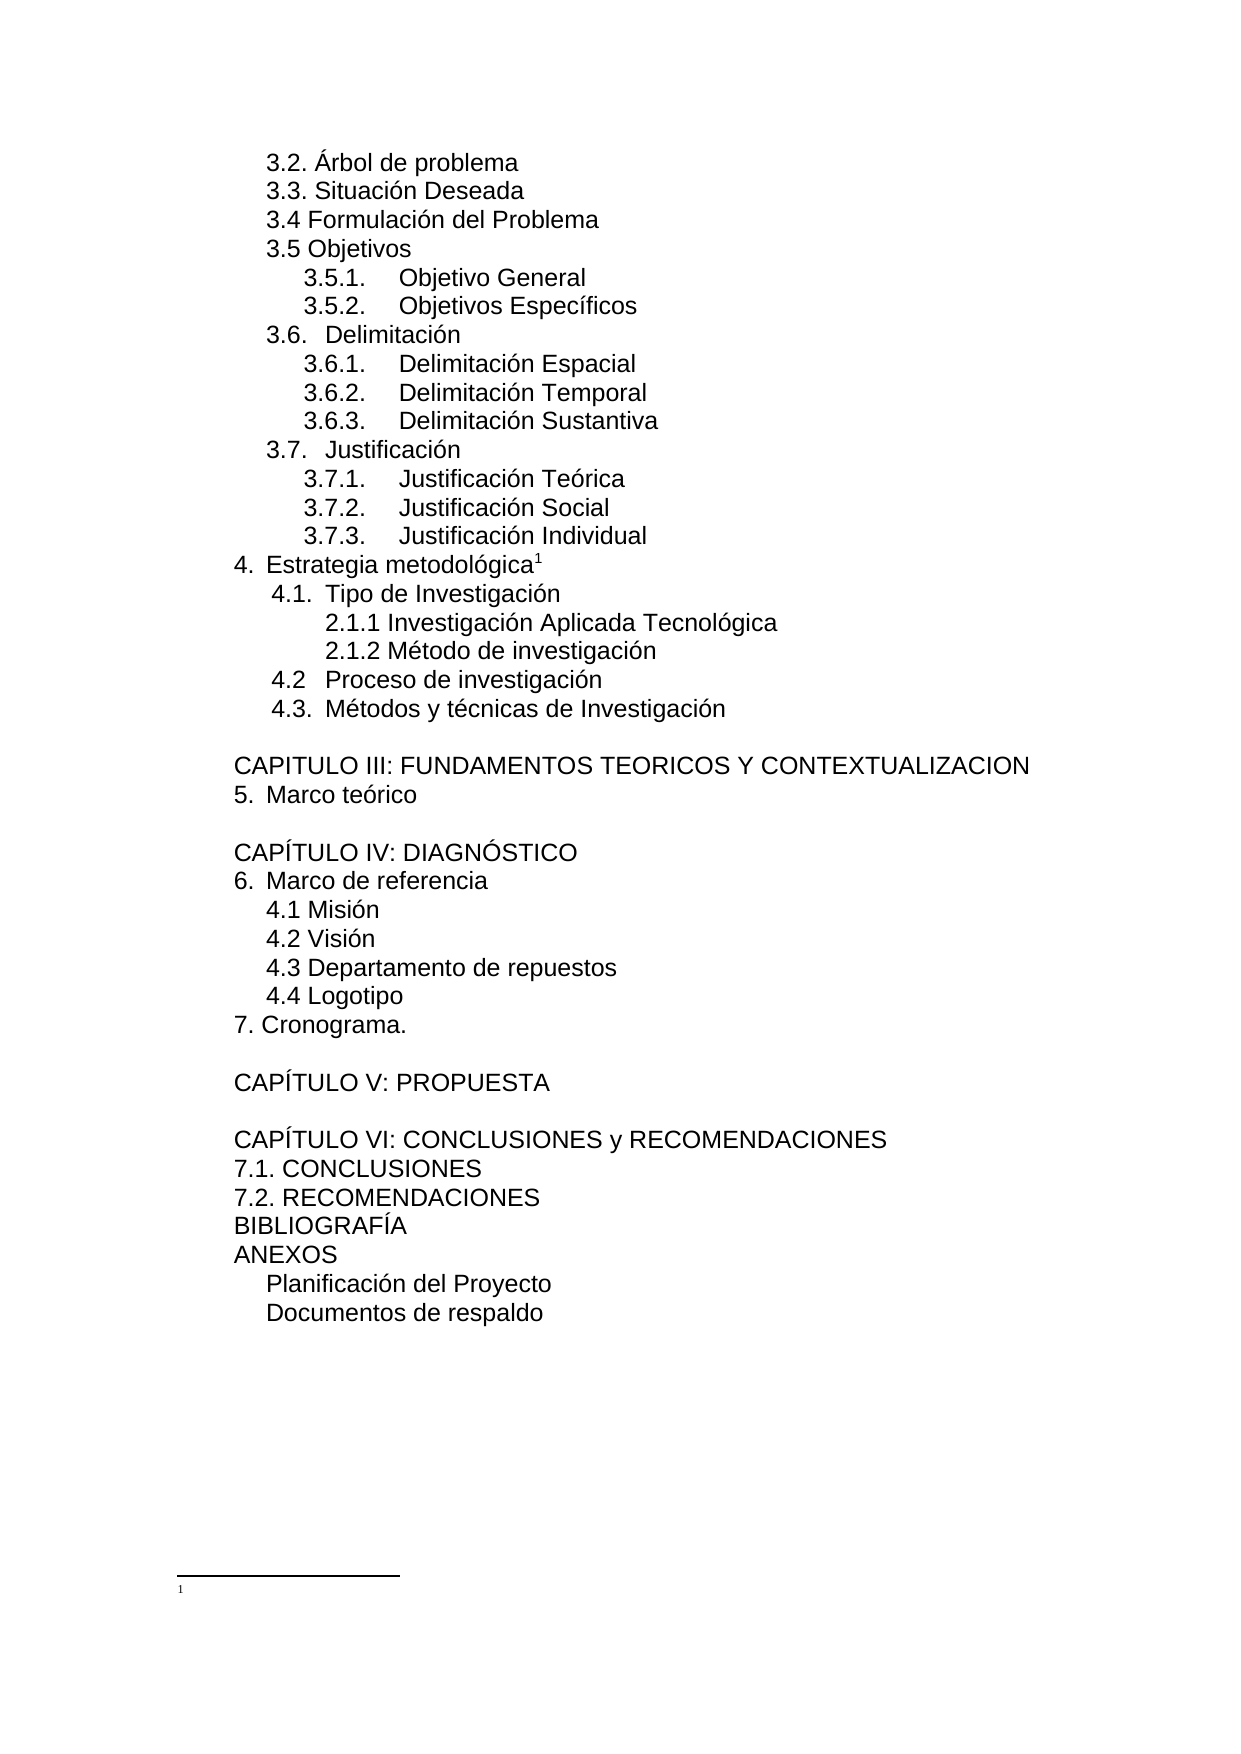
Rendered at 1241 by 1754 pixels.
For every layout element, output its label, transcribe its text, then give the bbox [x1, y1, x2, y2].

text 3.5 Objetivos [233, 234, 1063, 263]
text BIBLIOGRAFÍA [233, 1211, 1063, 1240]
text 3.5.2. Objetivos Específicos [271, 291, 1063, 320]
text 4.1. Tipo de Investigación [271, 579, 1063, 608]
text 4.2 Visión [233, 924, 1063, 953]
text 4.4 Logotipo [266, 981, 1063, 1010]
text ANEXOS [233, 1240, 1063, 1269]
text 7.2. RECOMENDACIONES [233, 1183, 1063, 1211]
text 3.7. Justificación [233, 435, 1063, 464]
text 3.6.2. Delimitación Temporal [271, 378, 1063, 406]
text 3.2. Árbol de problema [177, 148, 1063, 176]
text 4.3. Métodos y técnicas de Investigación [271, 694, 1063, 723]
text 7.1. CONCLUSIONES [233, 1154, 1063, 1183]
text 4.1 Misión [233, 895, 1063, 924]
text 3.6.3. Delimitación Sustantiva [271, 406, 1063, 435]
text Planificación del Proyecto [233, 1269, 1063, 1298]
text 3.7.2. Justificación Social [271, 493, 1063, 521]
text 6. Marco de referencia [233, 866, 1063, 895]
text 7. Cronograma. [233, 1010, 1063, 1039]
text 3.7.1. Justificación Teórica [271, 464, 1063, 493]
text 3.4 Formulación del Problema [177, 205, 1063, 234]
text 3.7.3. Justificación Individual [271, 521, 1063, 550]
text 4. Estrategia metodológica [233, 550, 1063, 579]
text CAPÍTULO IV: DIAGNÓSTICO [233, 838, 1063, 866]
text 5. Marco teórico [233, 780, 1063, 809]
text 2.1.1 Investigación Aplicada Tecnológica [271, 608, 1063, 636]
text 3.5.1. Objetivo General [271, 263, 1063, 291]
text 4.3 Departamento de repuestos [266, 953, 1063, 981]
text 3.3. Situación Deseada [233, 176, 1063, 205]
text 3.6. Delimitación [233, 320, 1063, 349]
text CAPITULO III: FUNDAMENTOS TEORICOS Y CONTEXTUALIZACION [233, 751, 1063, 780]
text 2.1.2 Método de investigación [271, 636, 1063, 665]
text CAPÍTULO VI: CONCLUSIONES y RECOMENDACIONES [233, 1125, 1063, 1154]
text CAPÍTULO V: PROPUESTA [233, 1068, 1063, 1096]
text 3.6.1. Delimitación Espacial [271, 349, 1063, 378]
text Documentos de respaldo [233, 1298, 1063, 1326]
text 4.2 Proceso de investigación [271, 665, 1063, 694]
